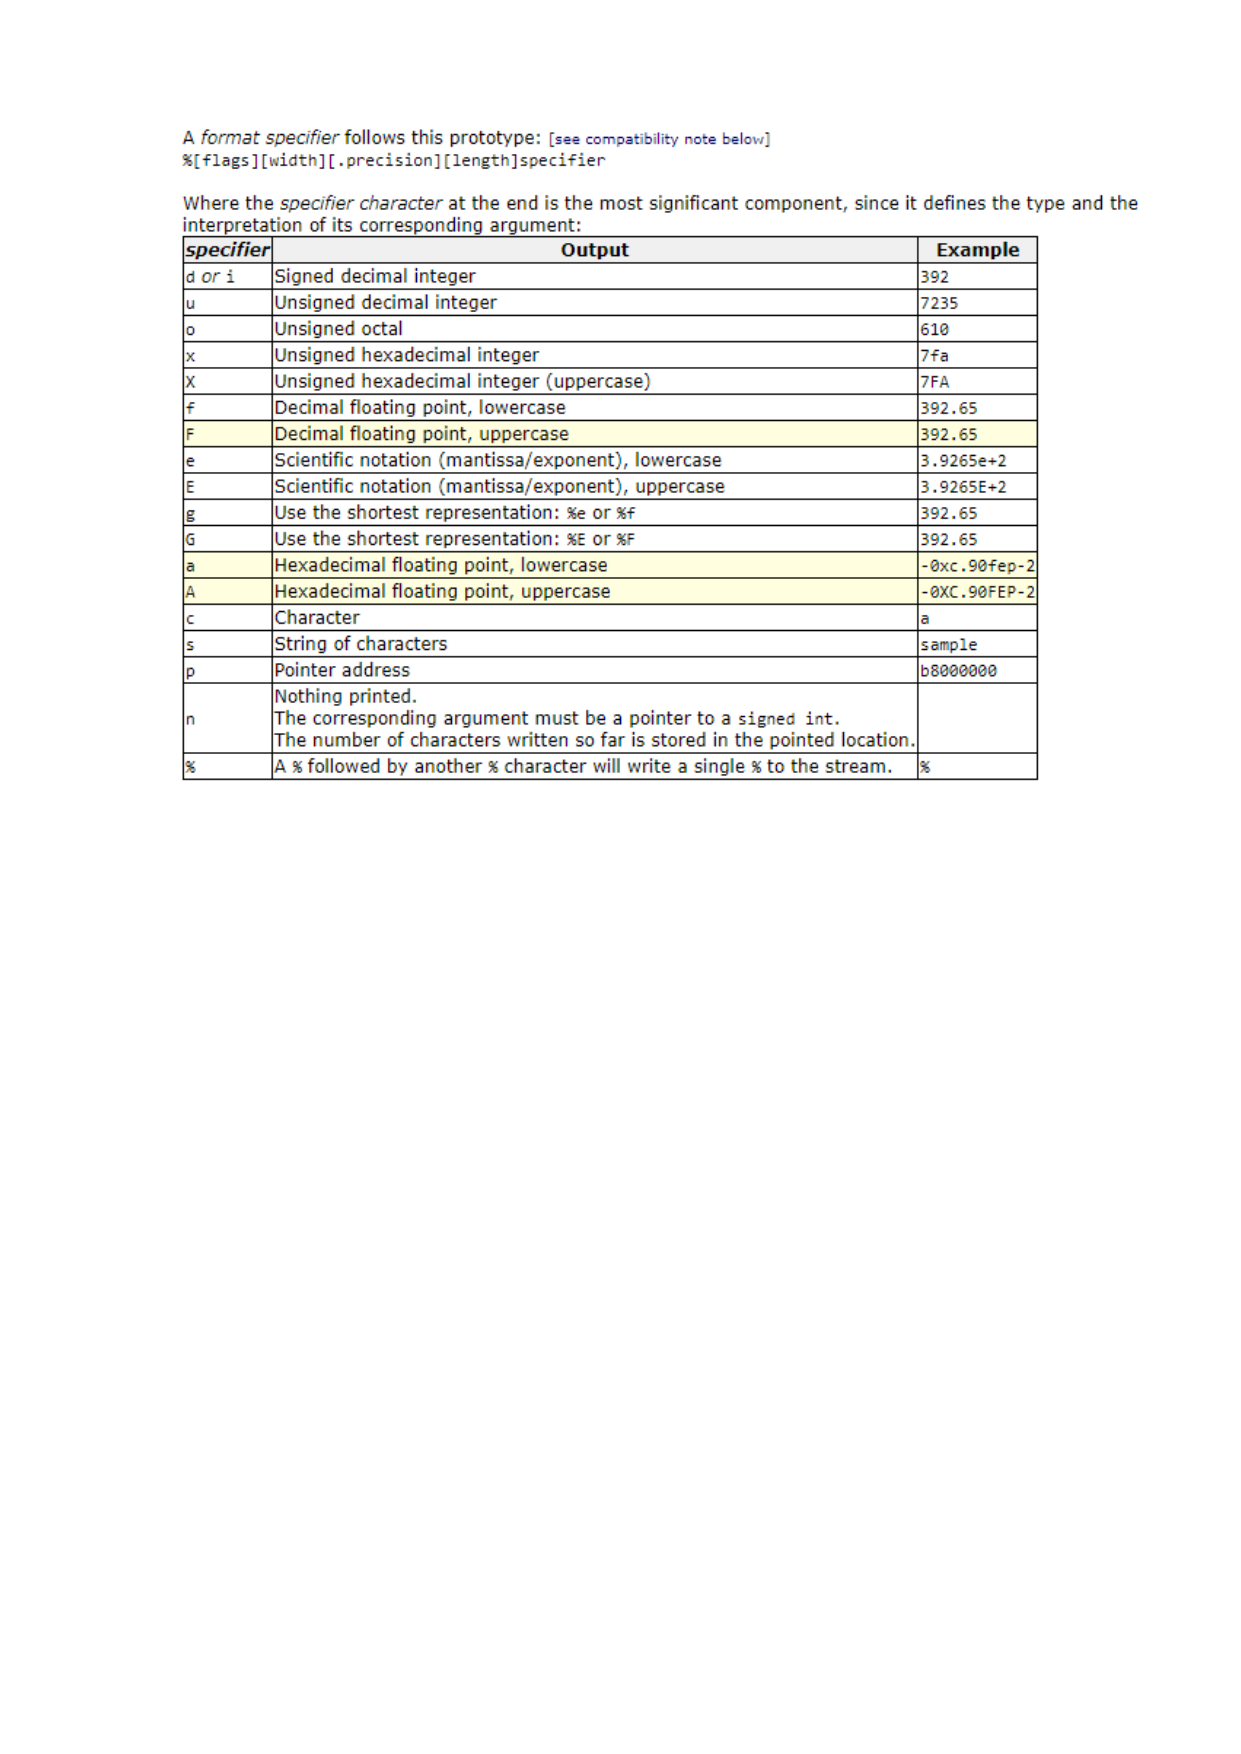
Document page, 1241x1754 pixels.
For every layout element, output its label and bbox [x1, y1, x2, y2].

picture [177, 118, 1152, 789]
